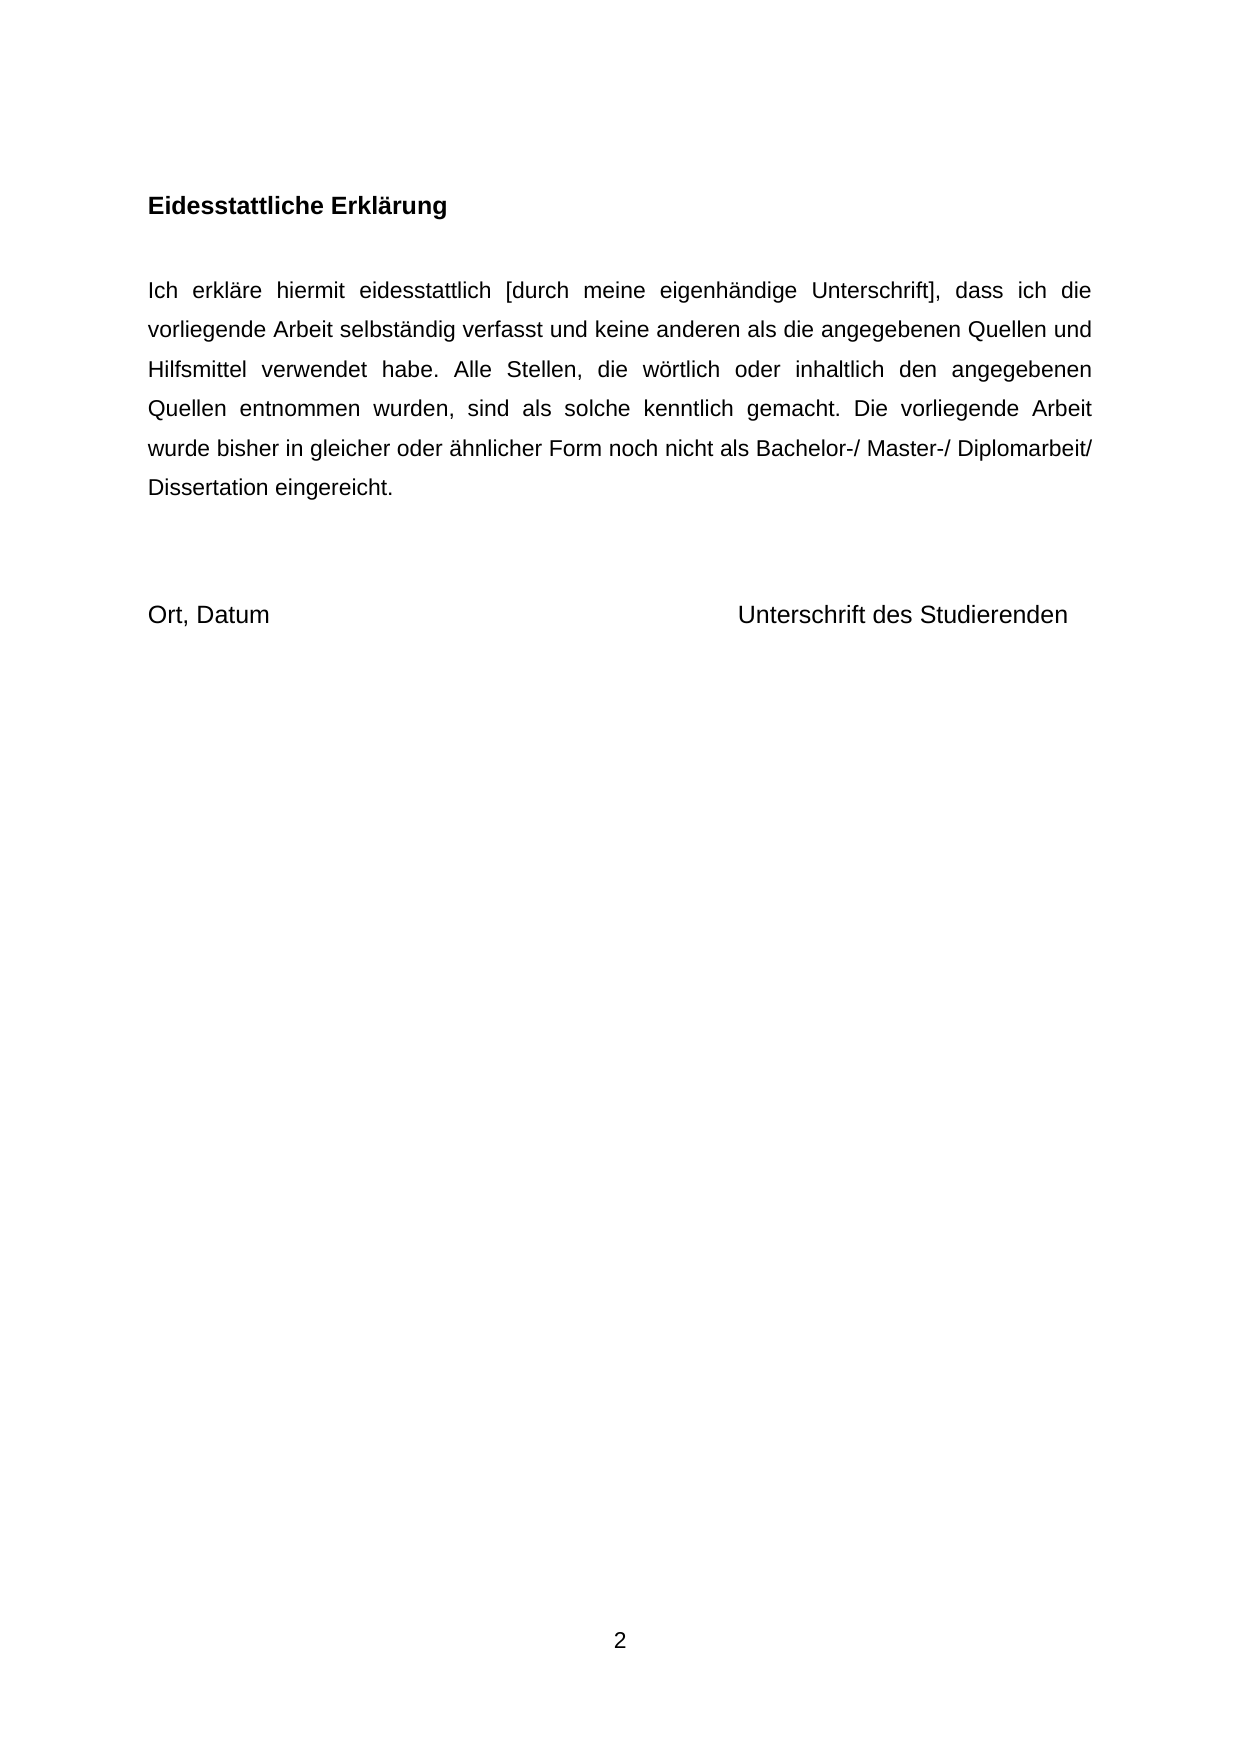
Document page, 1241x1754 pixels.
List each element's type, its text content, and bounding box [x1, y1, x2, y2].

text Eidesstattliche Erklärung [148, 191, 1093, 219]
text Ich erkläre hiermit eidesstattlich [durch meine eigenhändige Unterschrift], dass ich die vorliegende Arbeit selbständig verfasst und keine anderen als die angegebenen Quellen und Hilfsmittel verwendet habe. Alle Stellen, die wörtlich oder inhaltlich den angegebenen Quellen entnommen wurden, sind als solche kenntlich gemacht. Die vorliegende Arbeit wurde bisher in gleicher oder ähnlicher Form noch nicht als Bachelor-/ Master-/ Diplomarbeit/ Dissertation eingereicht. [148, 277, 1093, 501]
text Ort, Datum Unterschrift des Studierenden [148, 600, 1093, 629]
